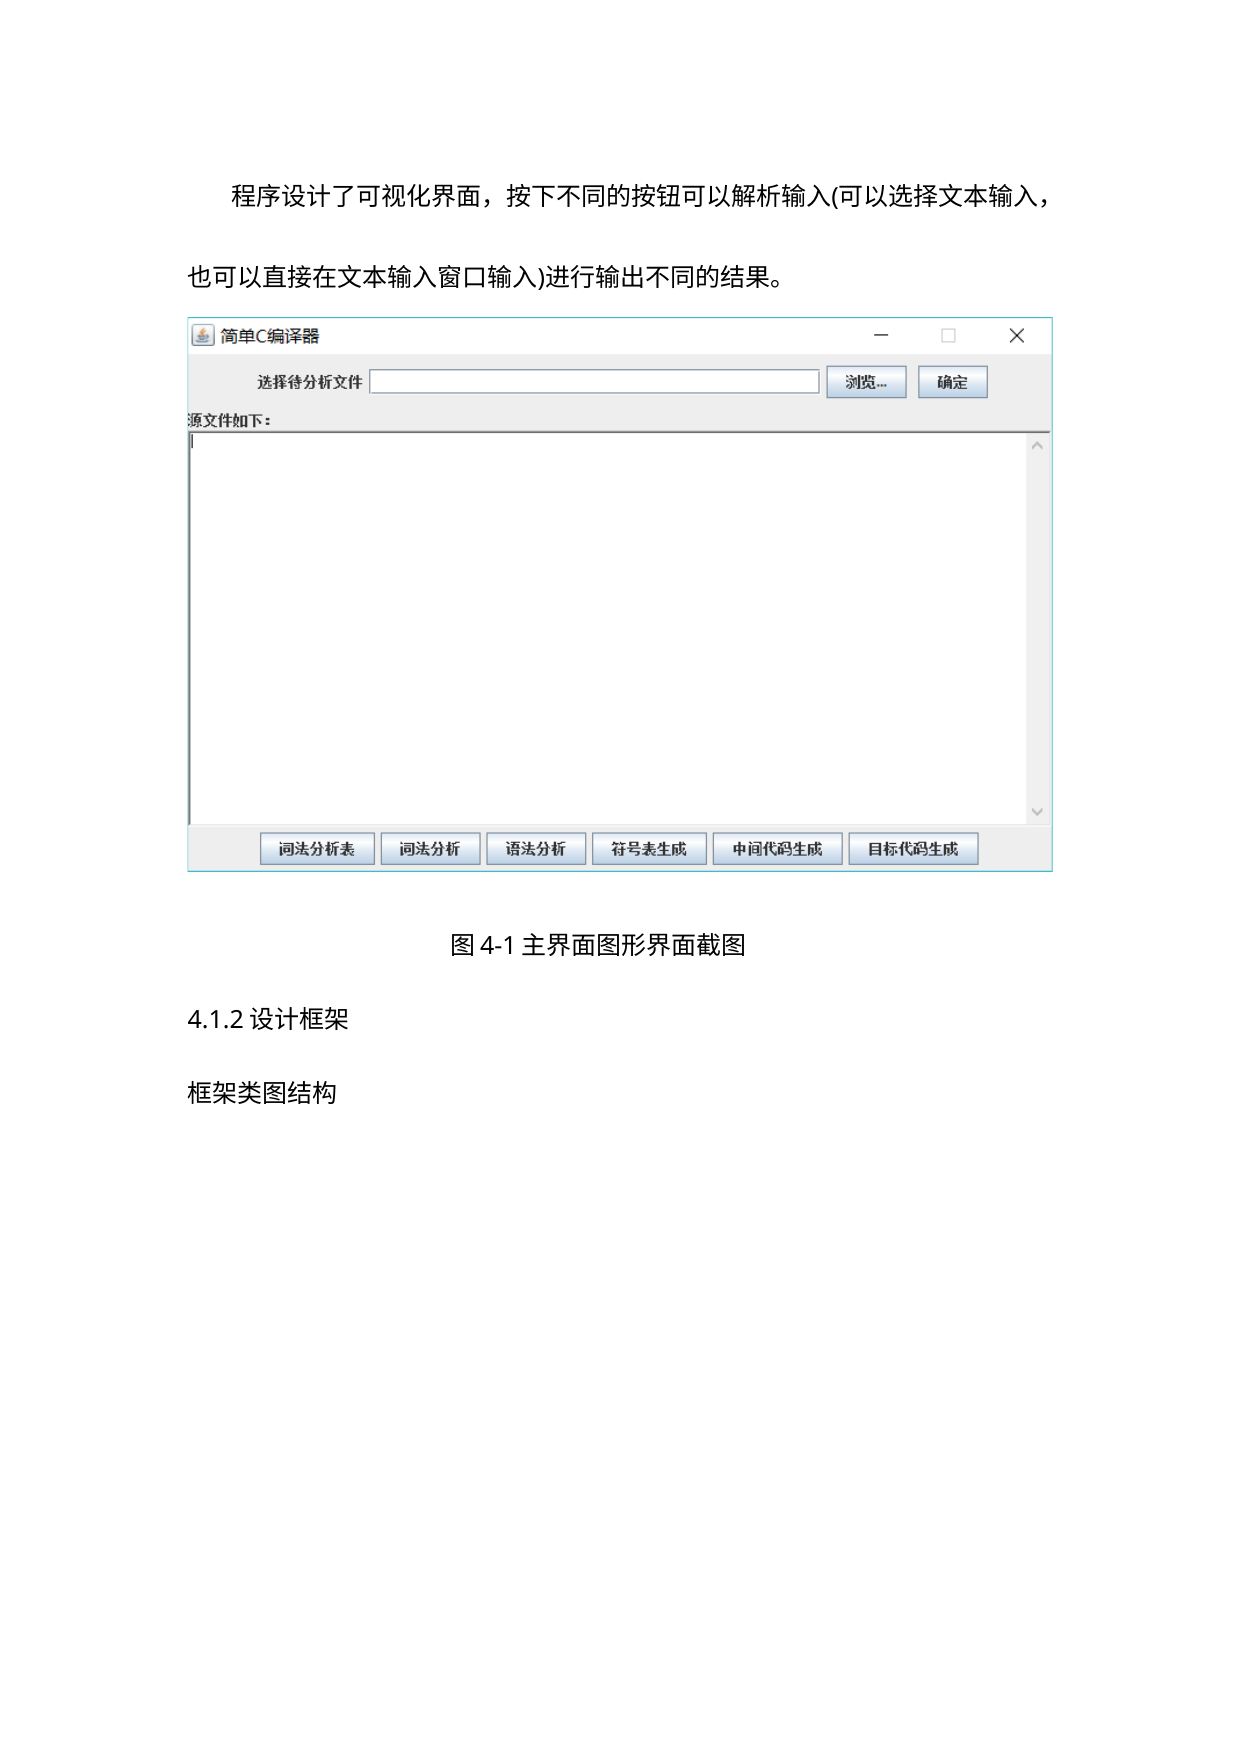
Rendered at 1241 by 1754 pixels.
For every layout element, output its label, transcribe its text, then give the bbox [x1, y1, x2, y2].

text 框架类图结构 [187, 1059, 1053, 1124]
text 程序设计了可视化界面，按下不同的按钮可以解析输入(可以选择文本输入，也可以直接在文本输入窗口输入)进行输出不同的结果。 [187, 162, 1053, 308]
text 图4-1主界面图形界面截图 [406, 911, 1053, 976]
picture [187, 317, 1053, 872]
text 4.1.2设计框架 [187, 985, 1053, 1050]
